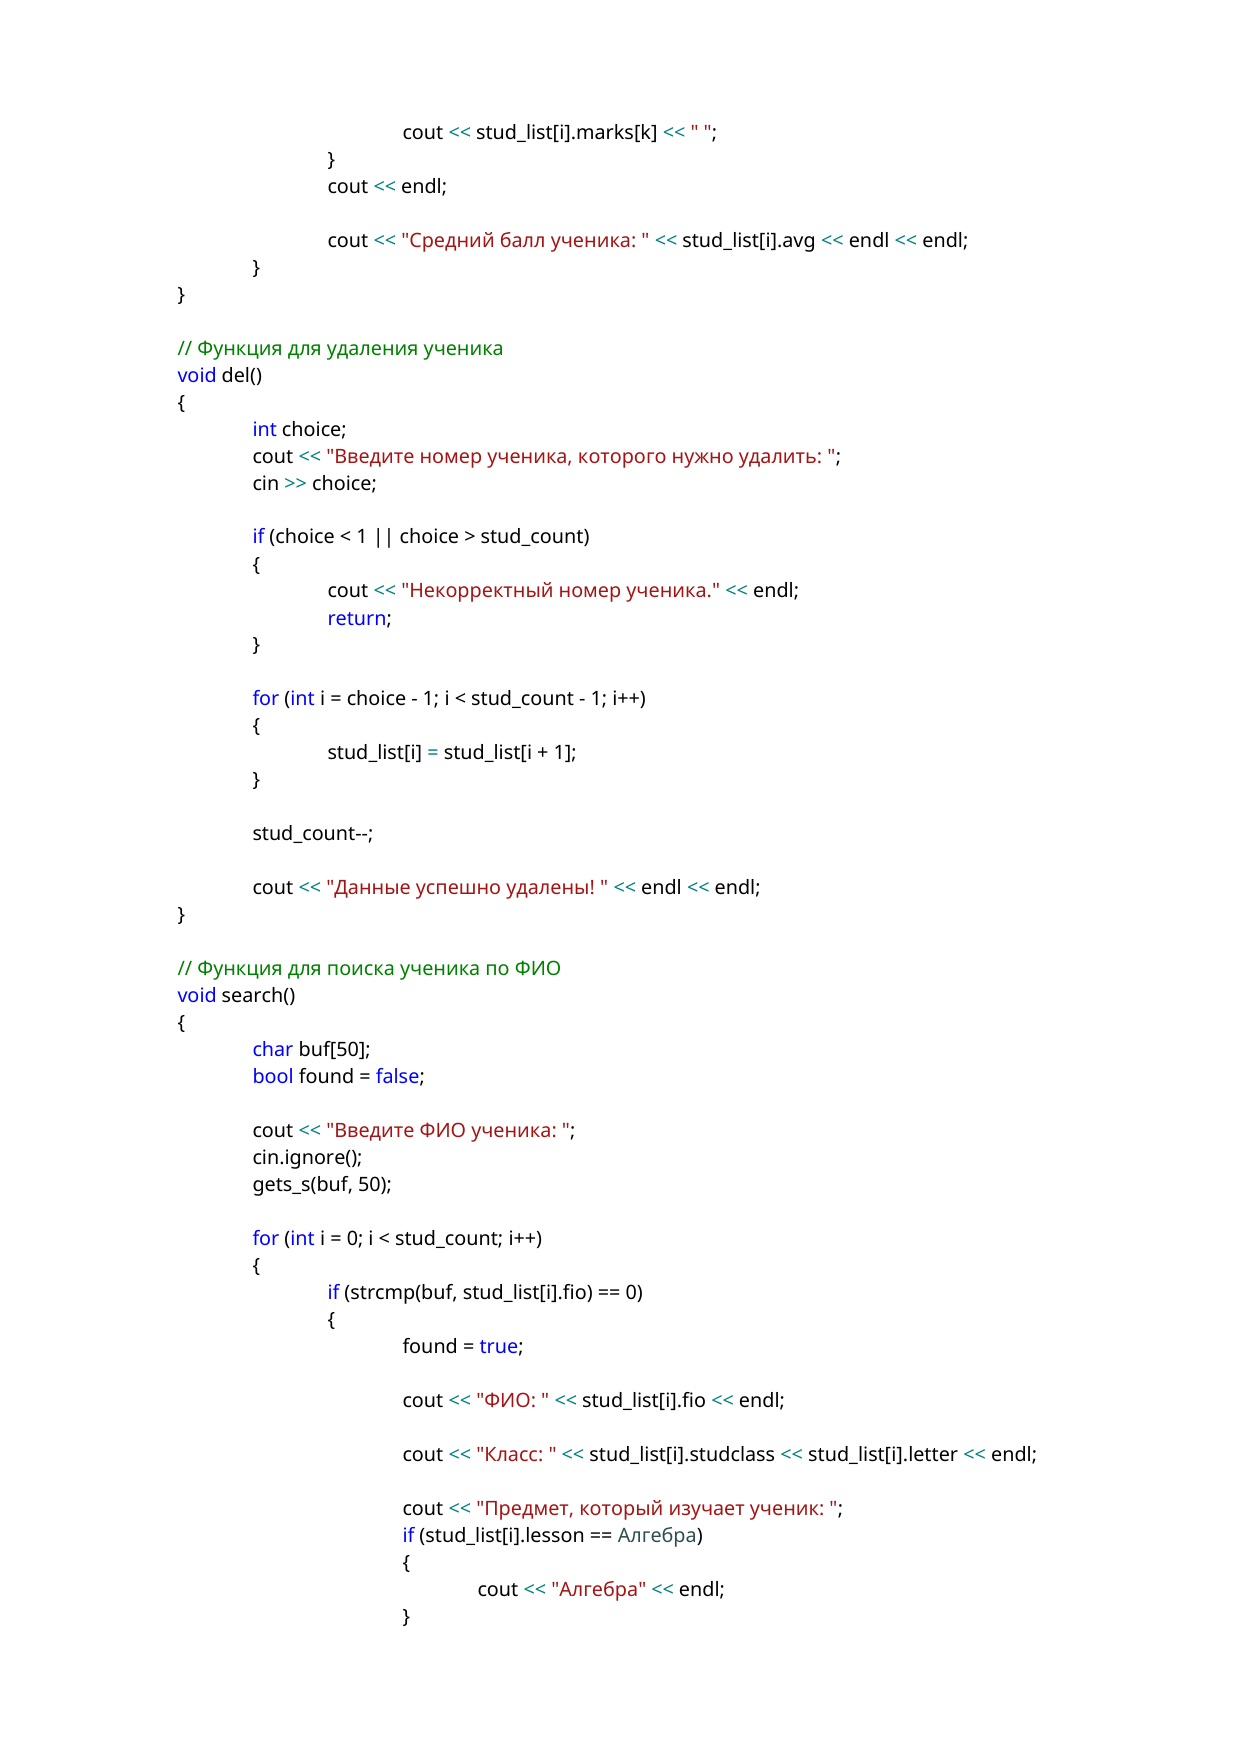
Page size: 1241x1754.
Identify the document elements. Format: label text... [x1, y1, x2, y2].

text } [177, 145, 1152, 172]
text if (strcmp(buf, stud_list[i].fio) == 0) [177, 1278, 1152, 1305]
text gets_s(buf, 50); [177, 1170, 1152, 1197]
text int choice; [177, 415, 1152, 442]
text { [177, 550, 1152, 577]
text cout << endl; [177, 172, 1152, 199]
text stud_list[i] = stud_list[i + 1]; [177, 739, 1152, 766]
text { [177, 1008, 1152, 1035]
text } [177, 901, 1152, 927]
text // Функция для поиска ученика по ФИО [177, 954, 1152, 981]
text if (choice < 1 || choice > stud_count) [177, 523, 1152, 550]
text return; [177, 604, 1152, 631]
text { [177, 388, 1152, 415]
text { [177, 1305, 1152, 1332]
text // Функция для удаления ученика [177, 334, 1152, 361]
text cin >> choice; [177, 469, 1152, 496]
text cout << stud_list[i].marks[k] << " "; [177, 118, 1152, 145]
text } [177, 766, 1152, 793]
text cout << "Некорректный номер ученика." << endl; [177, 577, 1152, 604]
text } [177, 1602, 1152, 1629]
text cin.ignore(); [177, 1143, 1152, 1170]
text char buf[50]; [177, 1035, 1152, 1062]
text for (int i = choice - 1; i < stud_count - 1; i++) [177, 685, 1152, 712]
text } [177, 253, 1152, 280]
text cout << "Введите ФИО ученика: "; [177, 1116, 1152, 1143]
text cout << "Алгебра" << endl; [177, 1575, 1152, 1602]
text void del() [177, 361, 1152, 388]
text cout << "Предмет, который изучает ученик: "; [177, 1494, 1152, 1521]
text stud_count--; [177, 819, 1152, 847]
text cout << "Класс: " << stud_list[i].studclass << stud_list[i].letter << endl; [177, 1440, 1152, 1467]
text for (int i = 0; i < stud_count; i++) [177, 1224, 1152, 1251]
text cout << "Данные успешно удалены! " << endl << endl; [177, 873, 1152, 901]
text { [177, 712, 1152, 739]
text found = true; [177, 1332, 1152, 1359]
text bool found = false; [177, 1062, 1152, 1089]
text } [177, 631, 1152, 658]
text if (stud_list[i].lesson == Алгебра) [177, 1521, 1152, 1548]
text } [177, 280, 1152, 307]
text { [177, 1548, 1152, 1575]
text cout << "ФИО: " << stud_list[i].fio << endl; [177, 1386, 1152, 1413]
text { [177, 1251, 1152, 1278]
text void search() [177, 981, 1152, 1008]
text cout << "Введите номер ученика, которого нужно удалить: "; [177, 442, 1152, 469]
text cout << "Средний балл ученика: " << stud_list[i].avg << endl << endl; [177, 226, 1152, 253]
